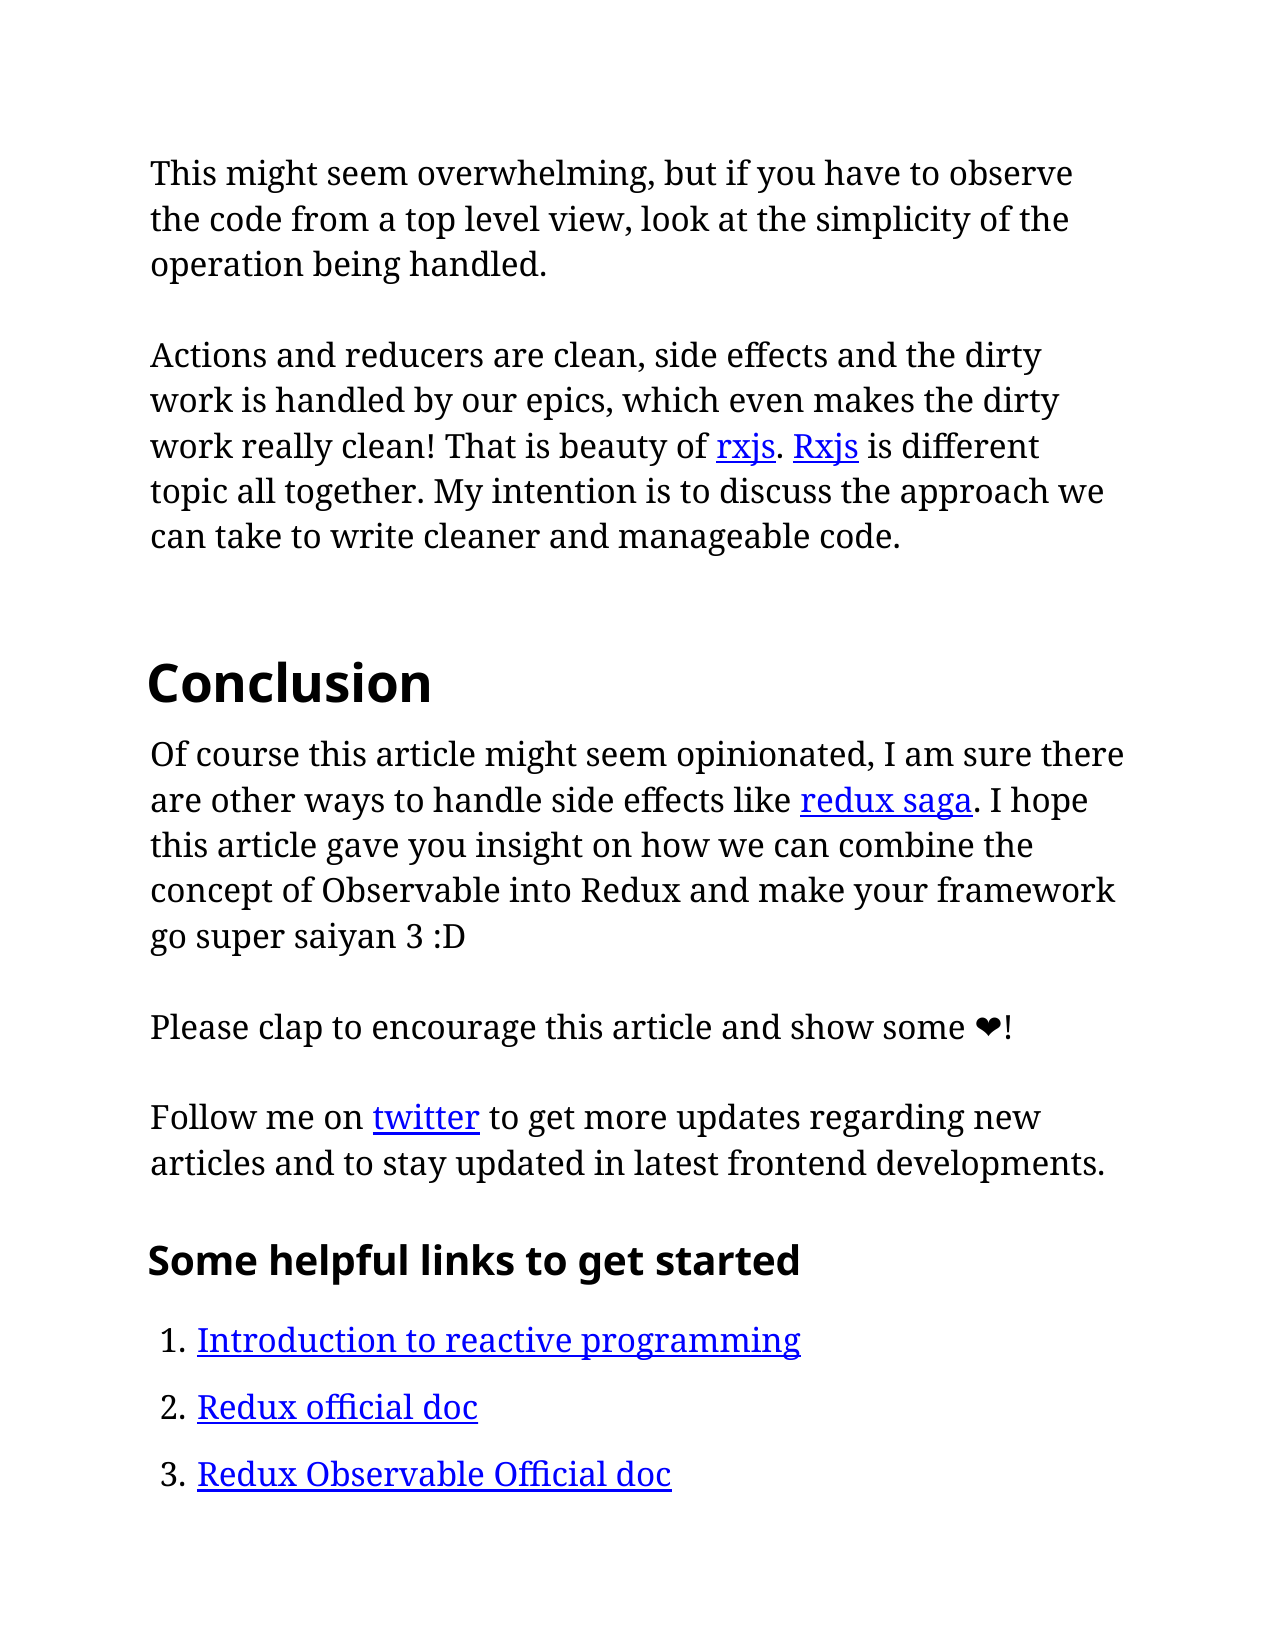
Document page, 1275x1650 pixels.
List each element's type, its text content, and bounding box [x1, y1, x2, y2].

list Redux official doc [159, 1384, 1125, 1429]
text Some helpful links to get started [147, 1232, 1125, 1287]
text This might seem overwhelming, but if you have to observe the code from a top level view, look at the simplicity of the operation being handled. [150, 150, 1125, 286]
text Actions and reducers are clean, side effects and the dirty work is handled by our epics, which even makes the dirty work really clean! That is beauty of rxjs. Rxjs is different topic all together. My intention is to discuss the approach we can take to write cleaner and manageable code. [150, 332, 1125, 559]
list Redux Observable Official doc [159, 1451, 1125, 1496]
text Conclusion [147, 646, 1125, 718]
text Of course this article might seem opinionated, I am sure there are other ways to handle side effects like redux saga. I hope this article gave you insight on how we can combine the concept of Observable into Redux and make your framework go super saiyan 3 :D [150, 731, 1125, 958]
list Introduction to reactive programming [159, 1316, 1125, 1362]
text Please clap to encourage this article and show some ❤! [150, 1003, 1125, 1049]
text Follow me on twitter to get more updates regarding new articles and to stay updated in latest frontend developments. [150, 1094, 1125, 1185]
